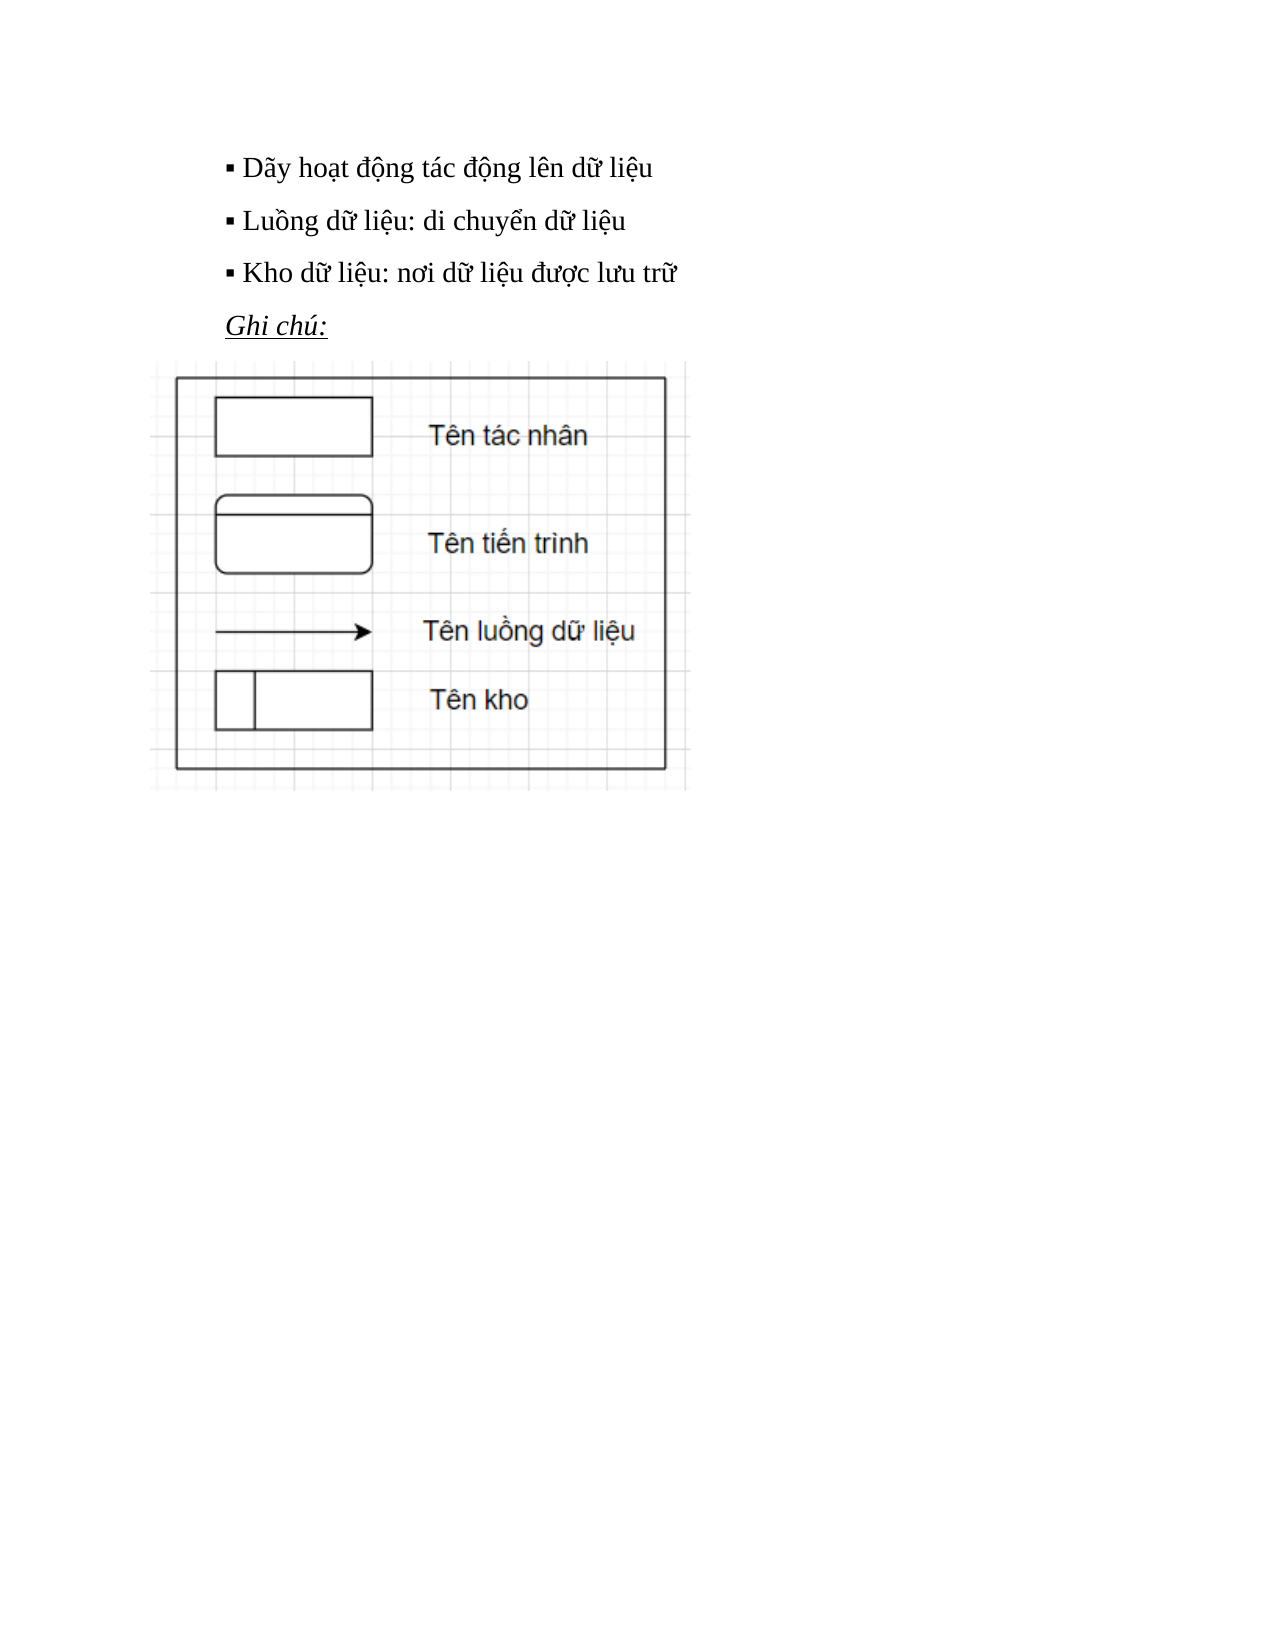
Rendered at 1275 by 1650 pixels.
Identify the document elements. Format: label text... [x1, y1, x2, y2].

text ▪ Dãy hoạt động tác động lên dữ liệu [225, 150, 1125, 183]
text Ghi chú: [225, 308, 1125, 342]
text ▪ Luồng dữ liệu: di chuyển dữ liệu [225, 203, 1125, 236]
picture [150, 361, 691, 791]
text ▪ Kho dữ liệu: nơi dữ liệu được lưu trữ [225, 256, 1125, 289]
